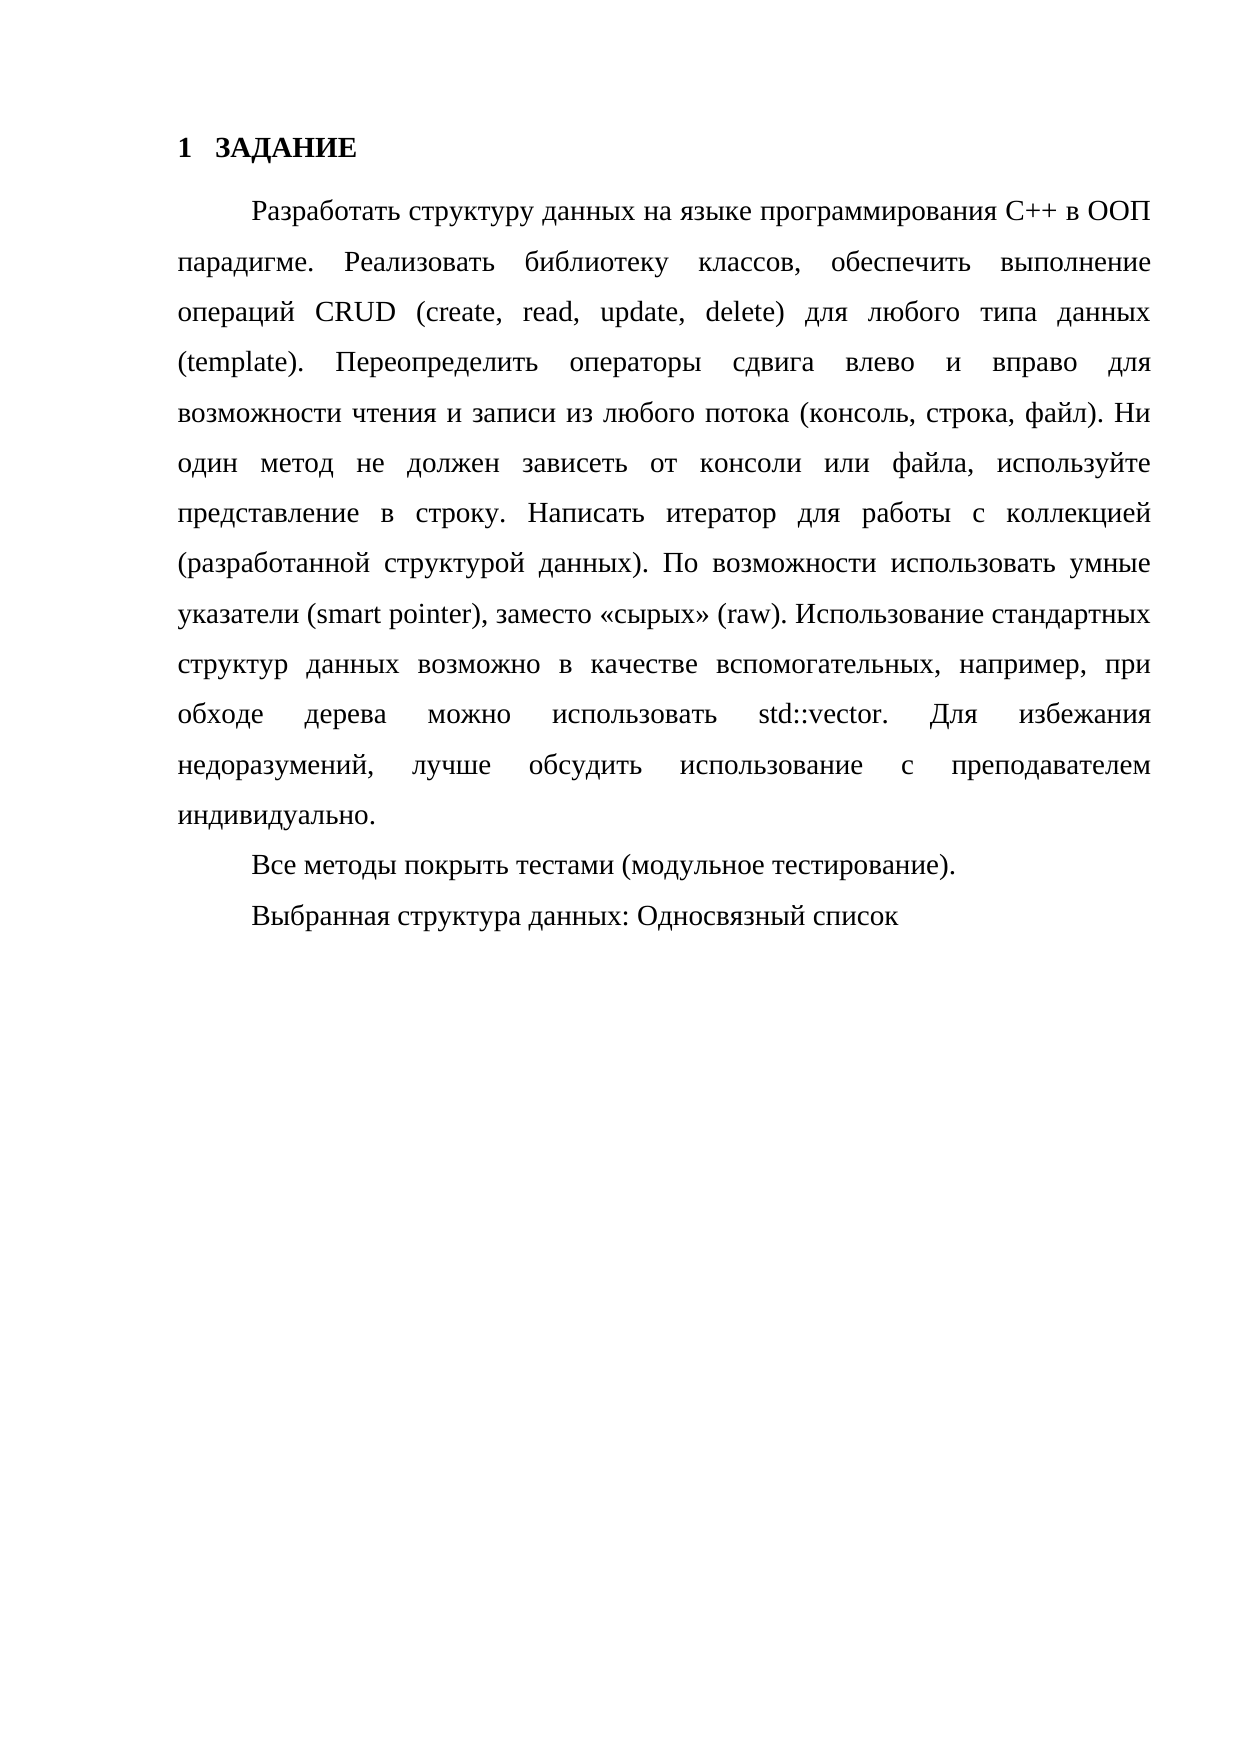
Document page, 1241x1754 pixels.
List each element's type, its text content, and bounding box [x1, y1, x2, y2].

text Разработать структуру данных на языке программирования С++ в ООП парадигме. Реализовать библиотеку классов, обеспечить выполнение операций CRUD (create, read, update, delete) для любого типа данных (template). Переопределить операторы сдвига влево и вправо для возможности чтения и записи из любого потока (консоль, строка, файл). Ни один метод не должен зависеть от консоли или файла, используйте представление в строку. Написать итератор для работы с коллекцией (разработанной структурой данных). По возможности использовать умные указатели (smart pointer), заместо «сырых» (raw). Использование стандартных структур данных возможно в качестве вспомогательных, например, при обходе дерева можно использовать std::vector. Для избежания недоразумений, лучше обсудить использование с преподавателем индивидуально. [177, 193, 1152, 831]
text Выбранная структура данных: Односвязный список [177, 898, 1152, 931]
text Все методы покрыть тестами (модульное тестирование). [177, 847, 1152, 881]
list Задание [177, 131, 1152, 164]
